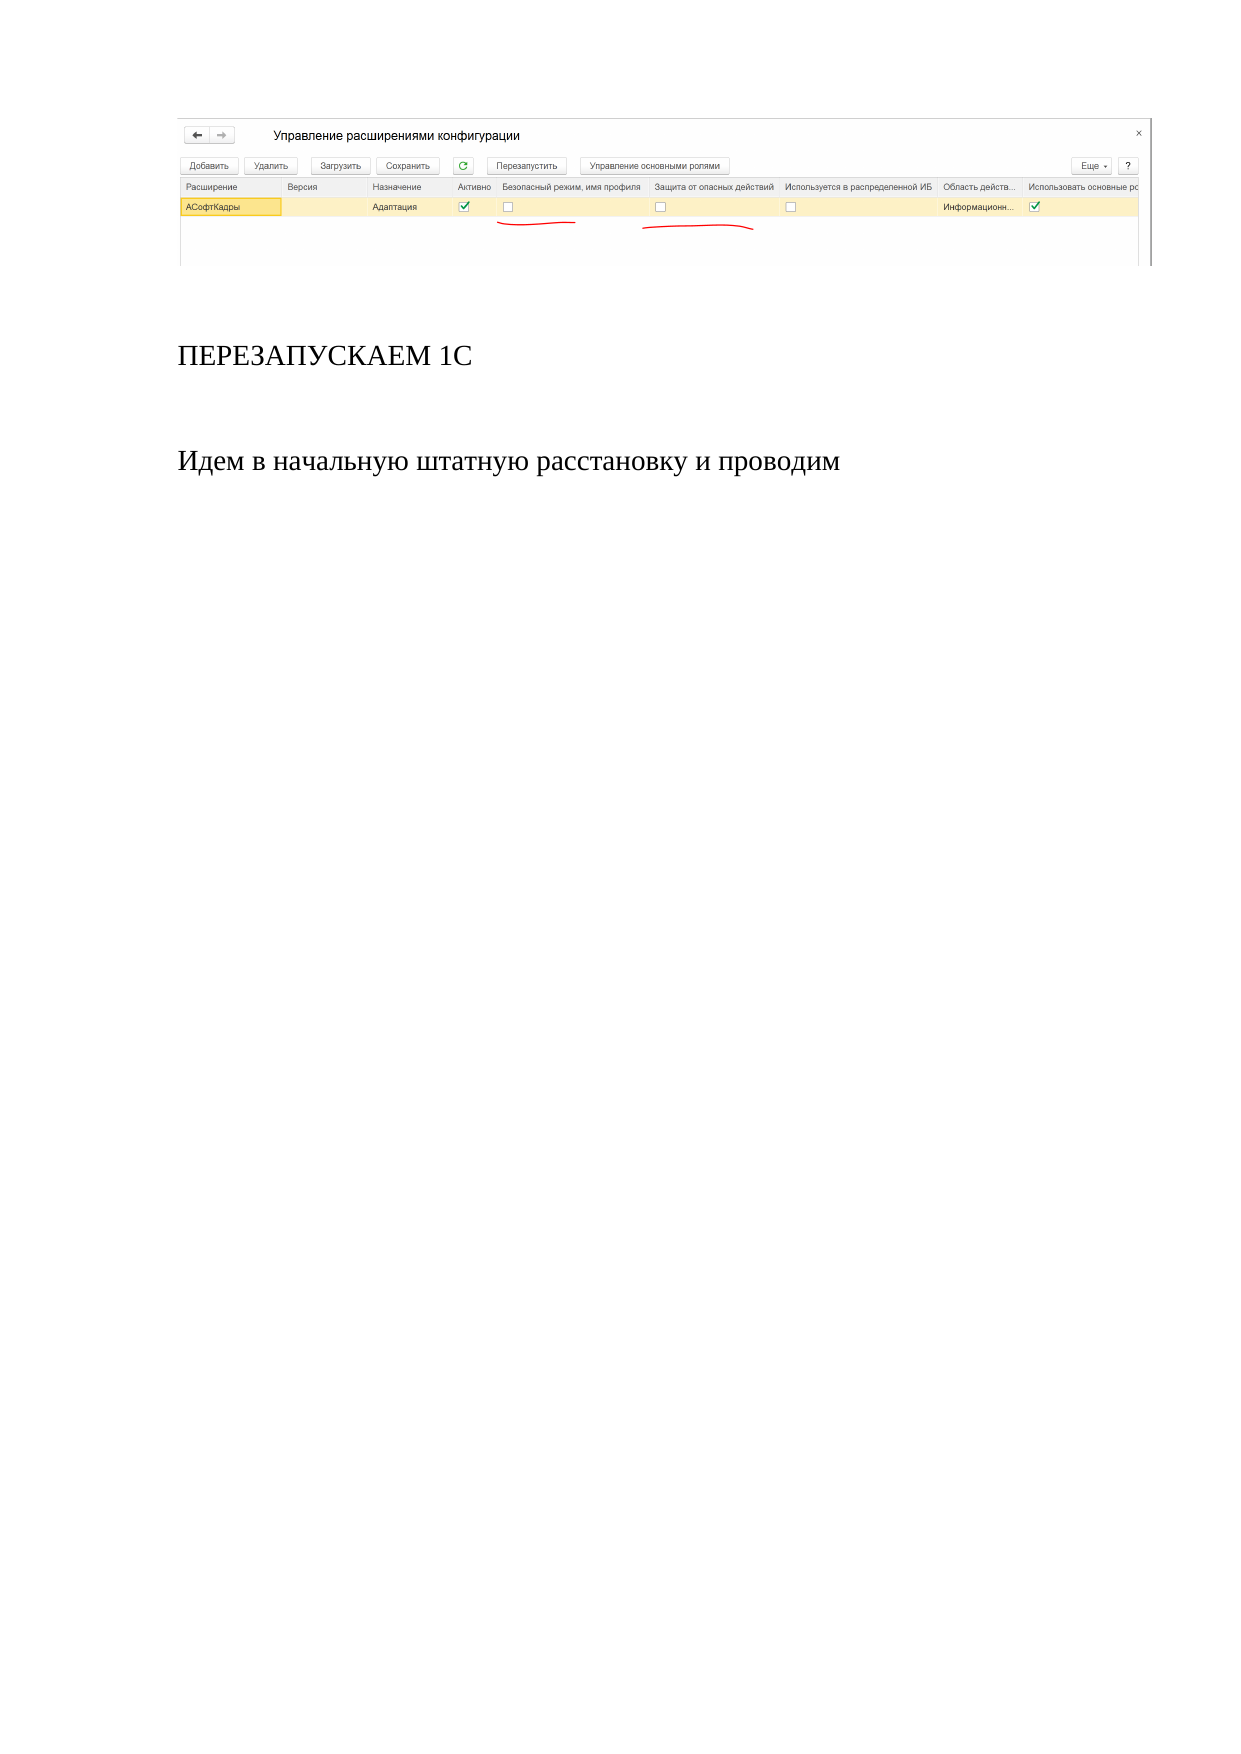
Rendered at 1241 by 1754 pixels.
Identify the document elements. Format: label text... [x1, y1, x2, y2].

picture [177, 118, 1152, 266]
text ПЕРЕЗАПУСКАЕМ 1С [177, 338, 1152, 371]
text Идем в начальную штатную расстановку и проводим [177, 443, 1152, 477]
